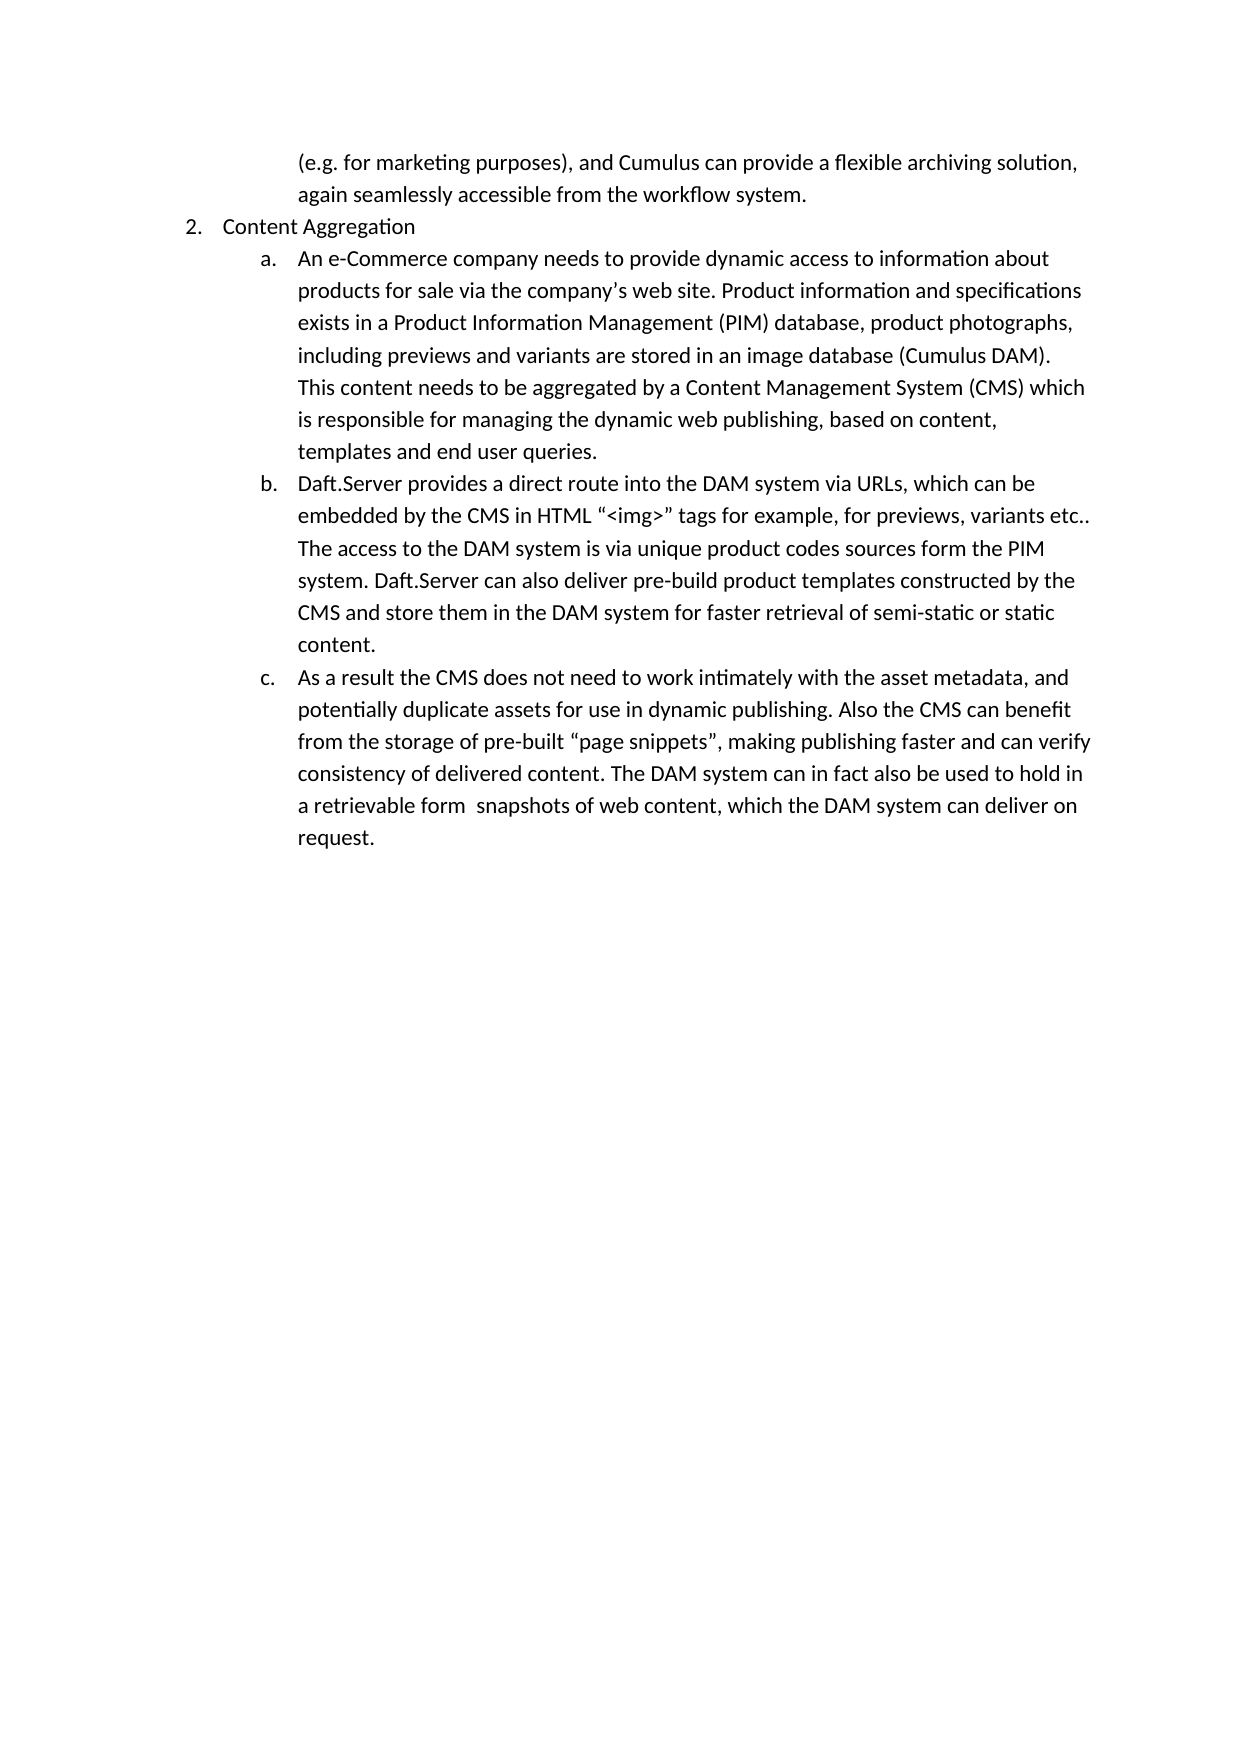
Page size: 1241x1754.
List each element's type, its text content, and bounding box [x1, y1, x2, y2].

list Content Aggregation [185, 212, 1093, 240]
list An e-Commerce company needs to provide dynamic access to information about products for sale via the company’s web site. Product information and specifications exists in a Product Information Management (PIM) database, product photographs, including previews and variants are stored in an image database (Cumulus DAM). This content needs to be aggregated by a Content Management System (CMS) which is responsible for managing the dynamic web publishing, based on content, templates and end user queries. [260, 244, 1093, 465]
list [260, 148, 1093, 208]
list Daft.Server provides a direct route into the DAM system via URLs, which can be embedded by the CMS in HTML “<img>” tags for example, for previews, variants etc.. The access to the DAM system is via unique product codes sources form the PIM system. Daft.Server can also deliver pre-build product templates constructed by the CMS and store them in the DAM system for faster retrieval of semi-static or static content. [260, 469, 1093, 658]
list As a result the CMS does not need to work intimately with the asset metadata, and potentially duplicate assets for use in dynamic publishing. Also the CMS can benefit from the storage of pre-built “page snippets”, making publishing faster and can verify consistency of delivered content. The DAM system can in fact also be used to hold in a retrievable form snapshots of web content, which the DAM system can deliver on request. [260, 663, 1093, 852]
